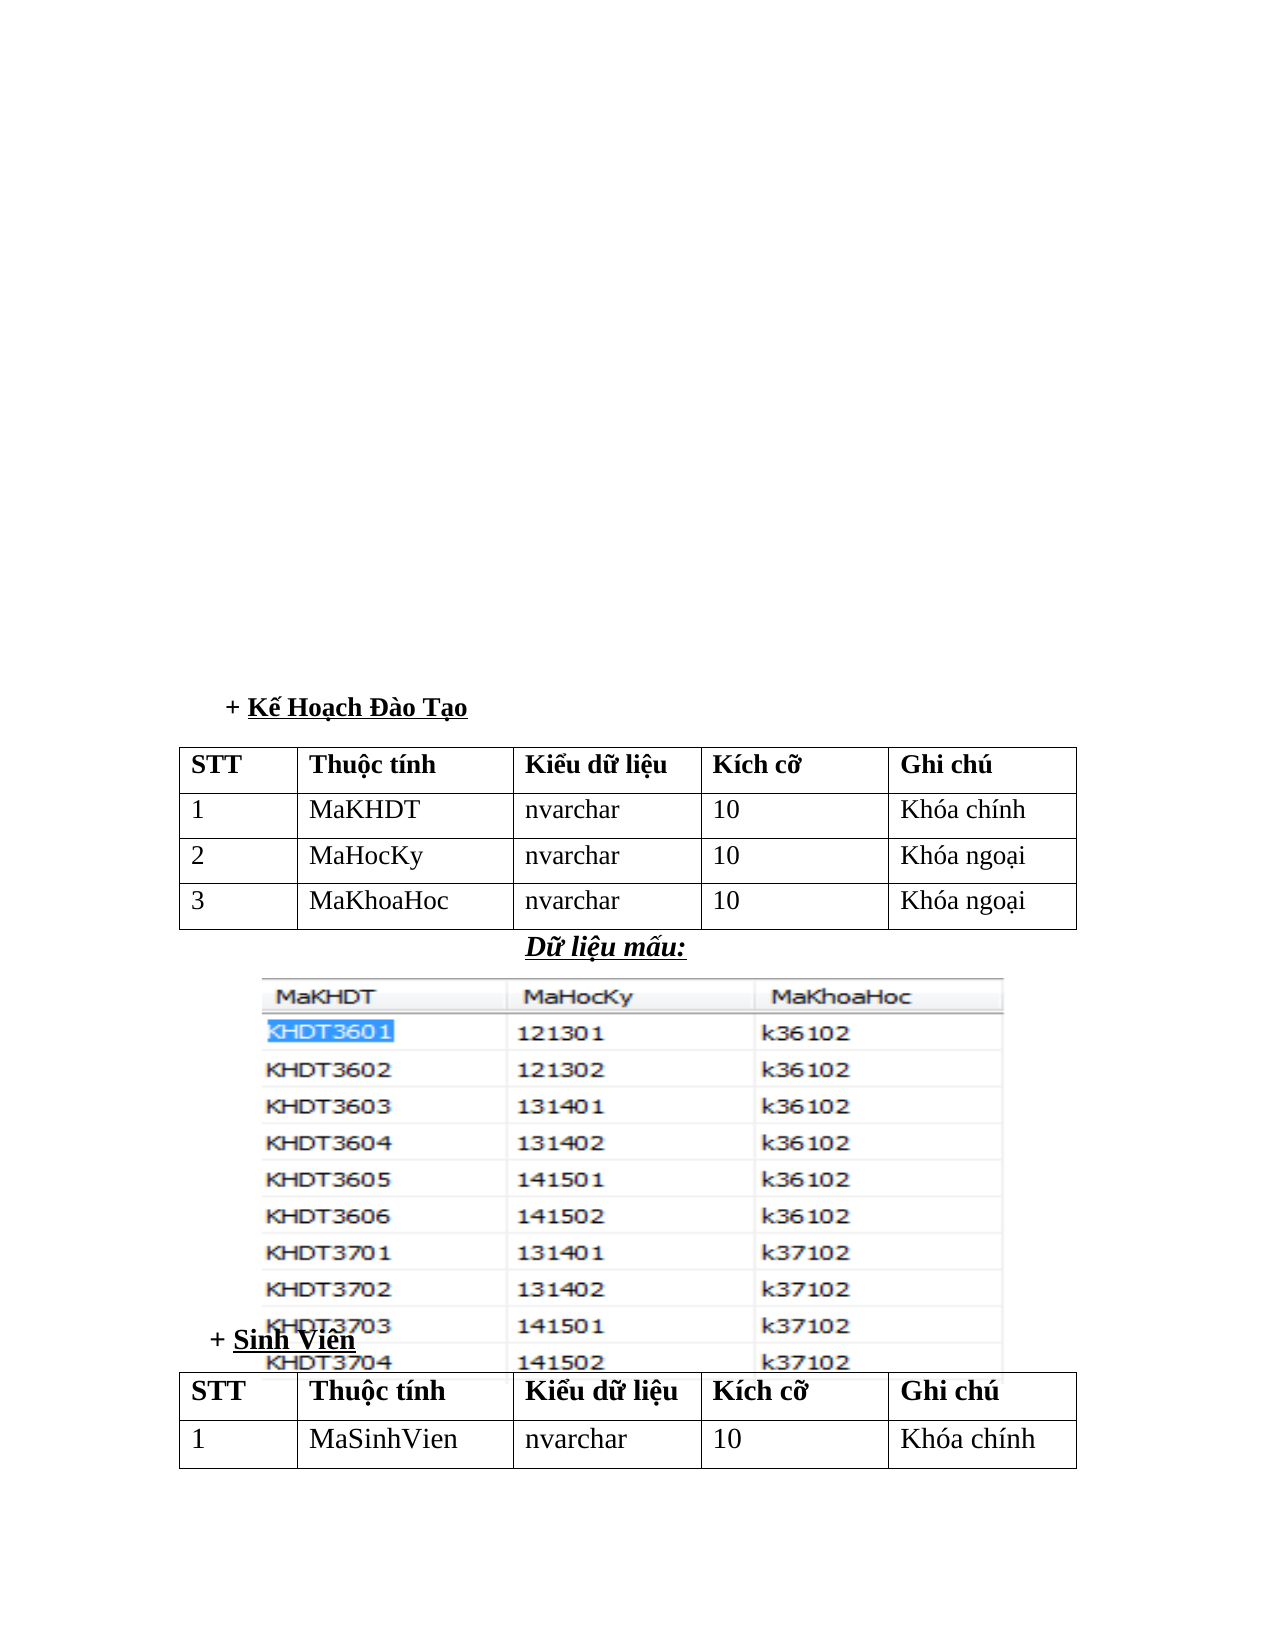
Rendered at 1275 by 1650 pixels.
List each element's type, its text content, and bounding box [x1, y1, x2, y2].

table_cell 10 [702, 794, 888, 838]
table_cell MaKhoaHoc [298, 884, 513, 928]
text Dữ liệu mấu: [150, 929, 1125, 963]
table_cell nvarchar [514, 884, 701, 928]
table_cell 3 [180, 884, 297, 928]
picture [261, 978, 1007, 1322]
table_header Ghi chú [889, 1373, 1076, 1420]
table_cell nvarchar [514, 1421, 701, 1467]
table_header Kiểu dữ liệu [514, 1373, 701, 1420]
table_cell 10 [702, 839, 888, 883]
table_cell MaKHDT [298, 794, 513, 838]
table_cell MaHocKy [298, 839, 513, 883]
table_cell Khóa chính [889, 794, 1076, 838]
table_header STT [180, 748, 297, 792]
text + Kế Hoạch Đào Tạo [150, 691, 1125, 722]
table_cell 1 [180, 794, 297, 838]
picture [261, 1355, 1007, 1372]
table_cell Khóa chính [889, 1421, 1076, 1467]
table_cell MaSinhVien [298, 1421, 513, 1467]
table_header Kích cỡ [702, 748, 888, 792]
table_header STT [180, 1373, 297, 1420]
text + Sinh Viên [150, 1322, 1125, 1355]
table_cell Khóa ngoại [889, 884, 1076, 928]
table_header Thuộc tính [298, 748, 513, 792]
table_header Ghi chú [889, 748, 1076, 792]
table_cell 2 [180, 839, 297, 883]
table_header Kích cỡ [702, 1373, 888, 1420]
table_header Kiểu dữ liệu [514, 748, 701, 792]
table_cell 1 [180, 1421, 297, 1467]
table_cell Khóa ngoại [889, 839, 1076, 883]
table_cell nvarchar [514, 839, 701, 883]
table_header Thuộc tính [298, 1373, 513, 1420]
table_cell nvarchar [514, 794, 701, 838]
table_cell 10 [702, 884, 888, 928]
table_cell 10 [702, 1421, 888, 1467]
